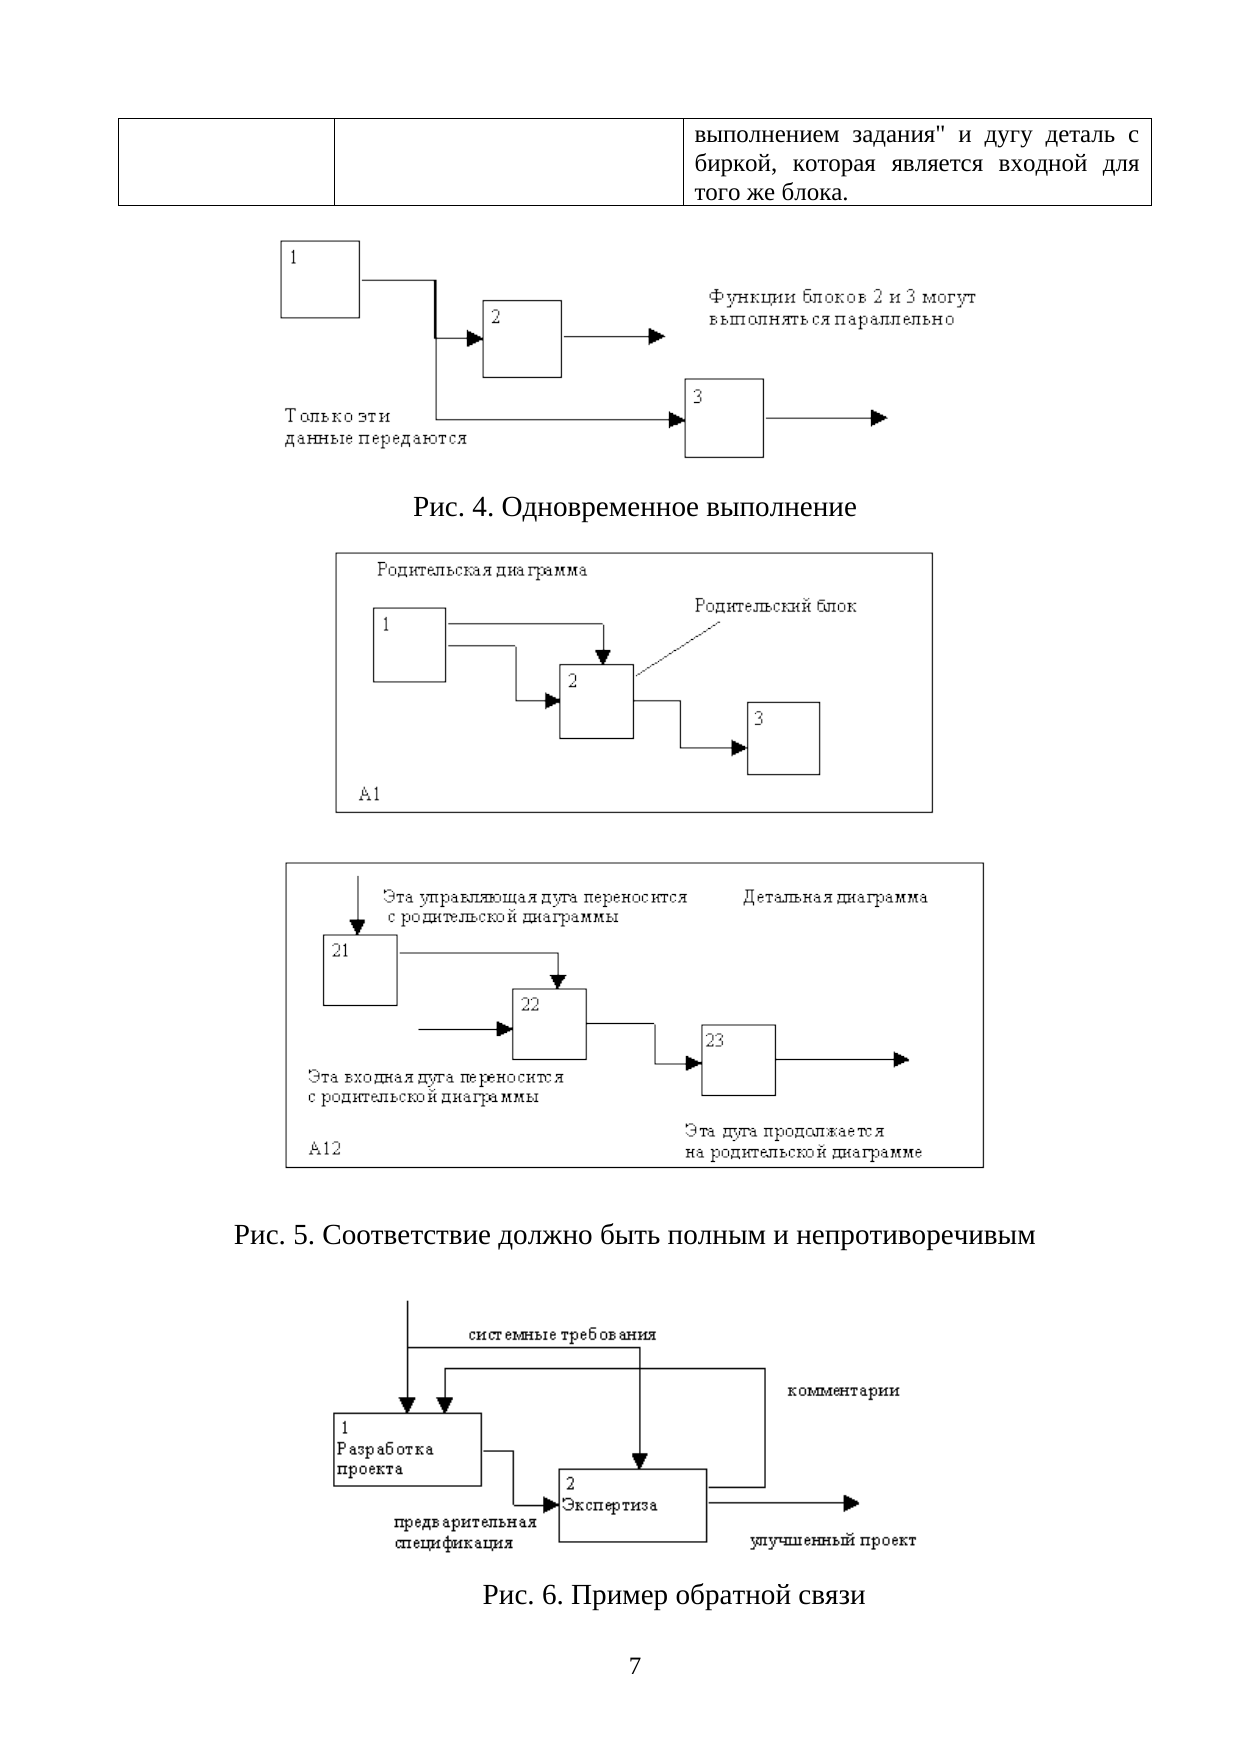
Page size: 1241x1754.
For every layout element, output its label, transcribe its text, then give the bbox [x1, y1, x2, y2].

picture [332, 1280, 937, 1561]
picture [334, 551, 935, 815]
table_header [328, 1280, 942, 1577]
picture [279, 239, 990, 460]
picture [284, 843, 986, 1188]
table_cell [684, 119, 1151, 205]
text Рис. 6. Пример обратной связи [149, 1577, 1152, 1611]
text Рис. 5. Соответствие должно быть полным и непротиворечивым [118, 1217, 1152, 1250]
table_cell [119, 119, 334, 205]
text Рис. 4. Одновременное выполнение [118, 489, 1152, 523]
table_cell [335, 119, 683, 205]
